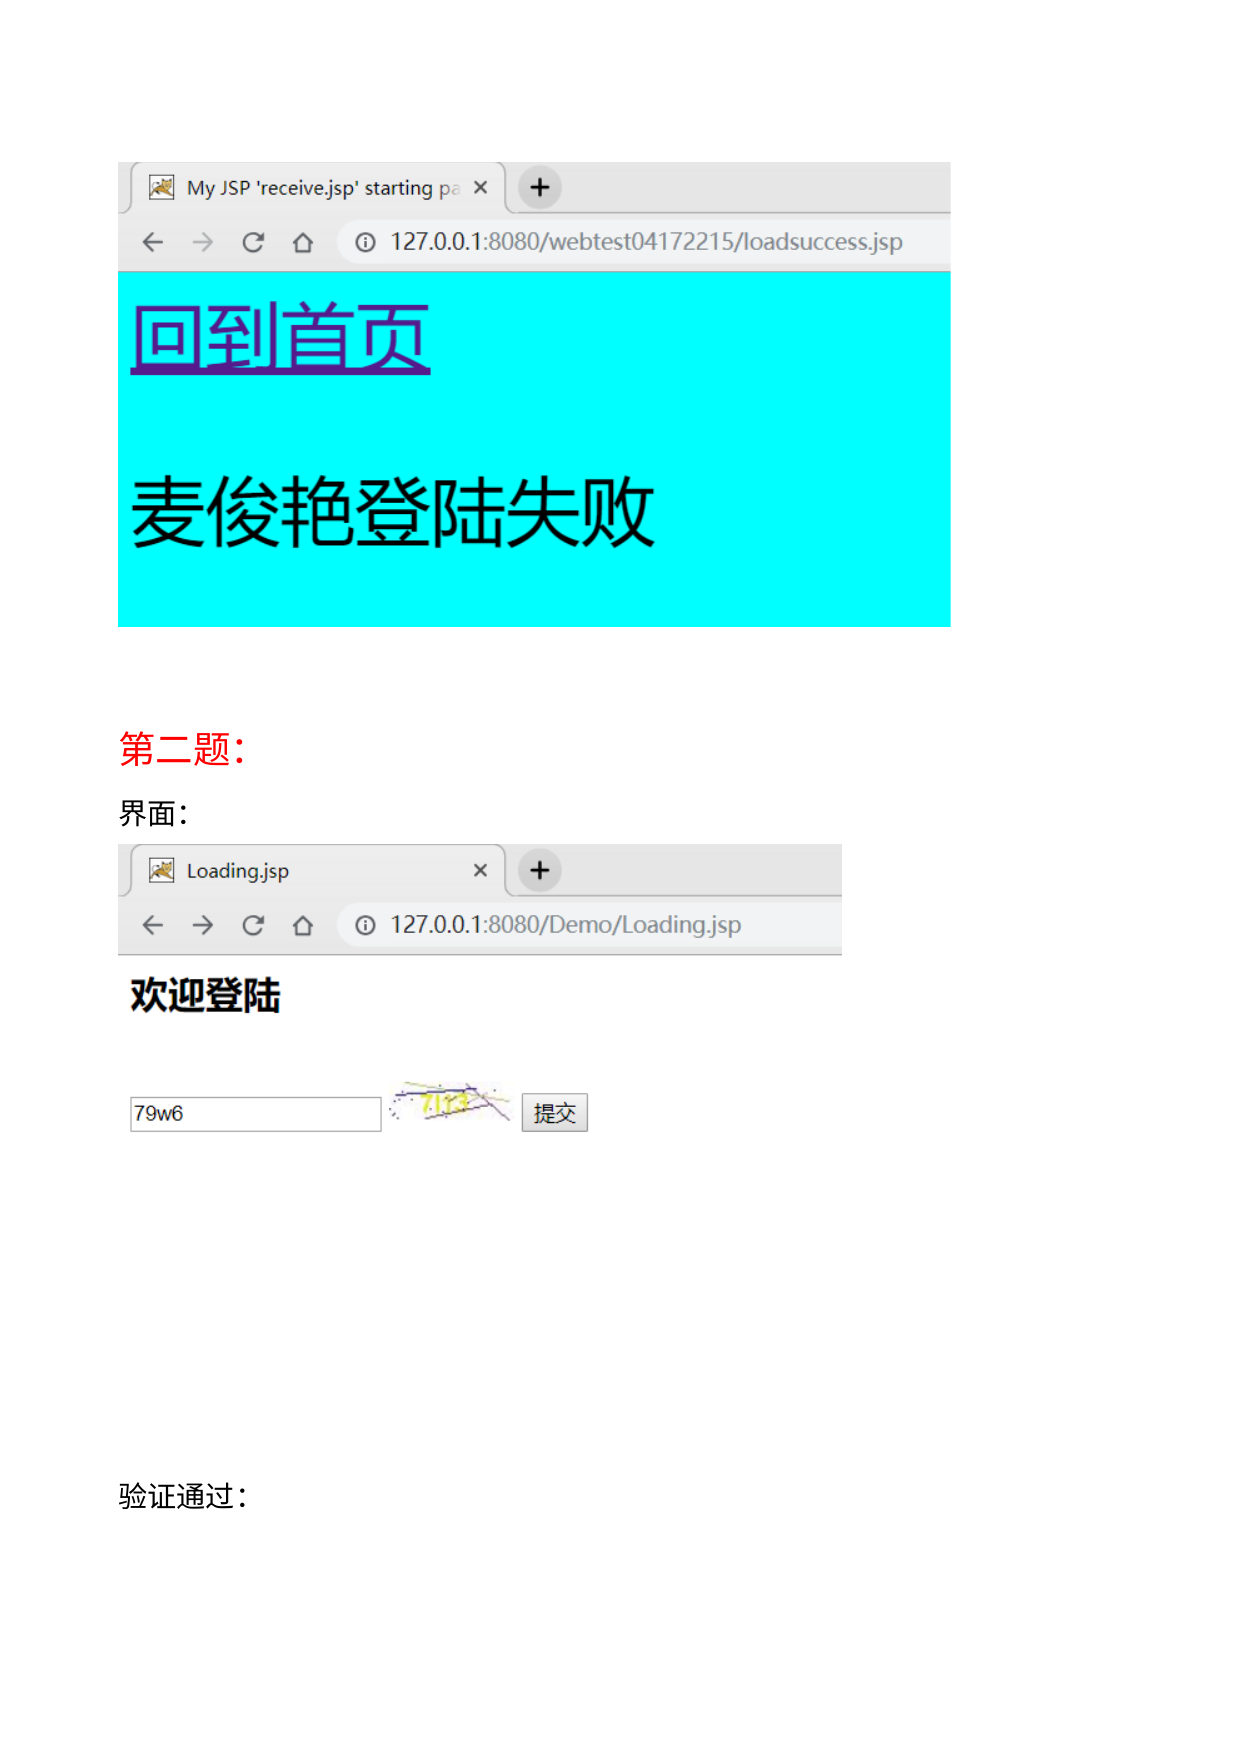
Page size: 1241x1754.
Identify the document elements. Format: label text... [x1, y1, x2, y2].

text 验证通过： [118, 1462, 1093, 1527]
picture [118, 162, 951, 627]
picture [118, 844, 842, 1236]
text 第二题： [118, 714, 1093, 779]
text 界面： [118, 779, 1093, 844]
